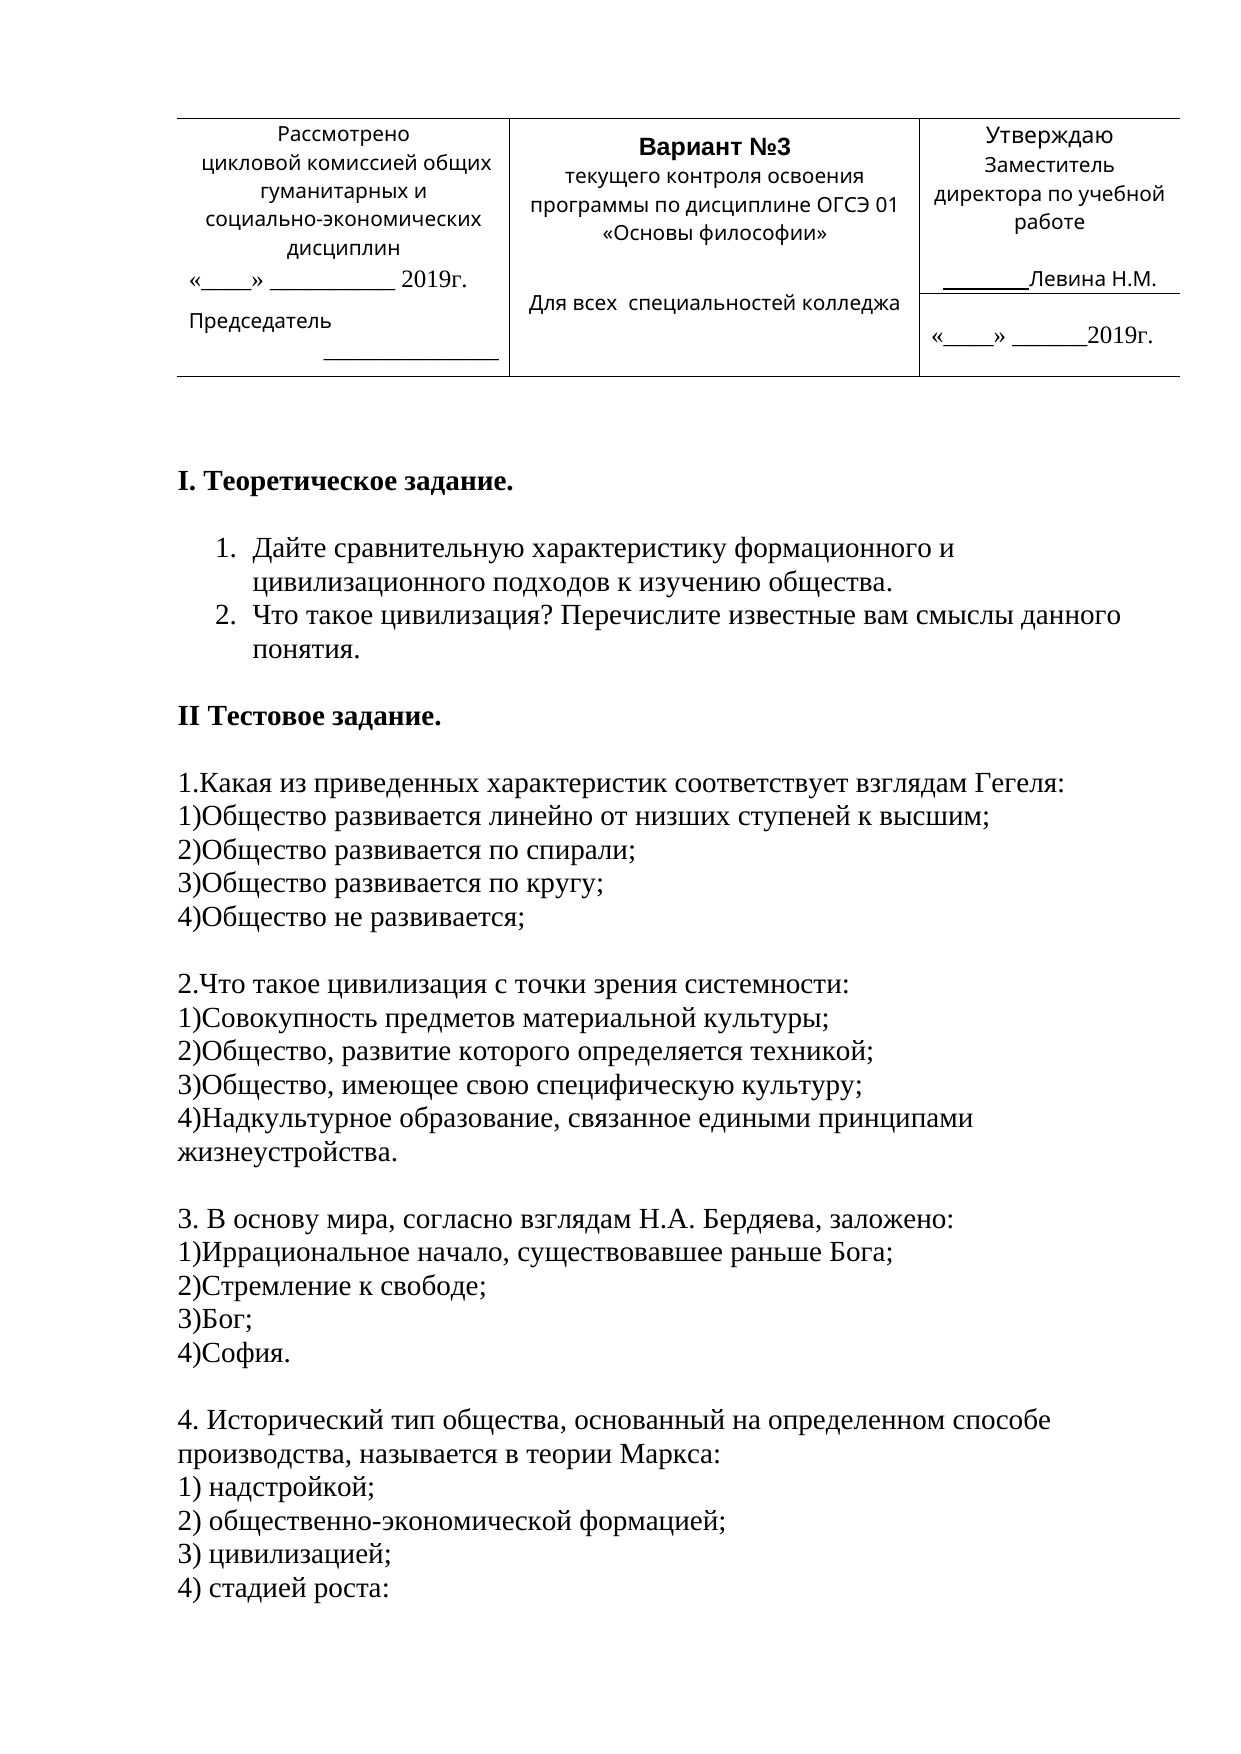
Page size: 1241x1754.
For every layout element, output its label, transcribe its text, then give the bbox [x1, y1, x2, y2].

text 3)Бог; [177, 1302, 1152, 1335]
table_header Утверждаю Заместитель директора по учебной работе Левина Н.М. [920, 119, 1179, 293]
table_header Вариант №3 [510, 119, 919, 160]
text 4. Исторический тип общества, основанный на определенном способе производства, называется в теории Маркса: [177, 1402, 1152, 1469]
table_cell Председатель ______________ [177, 293, 509, 376]
text 1)Совокупность предметов материальной культуры; [177, 1000, 1152, 1033]
list Что такое цивилизация? Перечислите известные вам смыслы данного понятия. [215, 597, 1152, 664]
text 4) стадией роста: [177, 1570, 1152, 1603]
text 4)София. [177, 1335, 1152, 1369]
text I. Теоретическое задание. [177, 463, 1152, 497]
list Дайте сравнительную характеристику формационного и цивилизационного подходов к изучению общества. [215, 530, 1152, 597]
text 1.Какая из приведенных характеристик соответствует взглядам Гегеля: [177, 765, 1152, 798]
text 2)Общество развивается по спирали; [177, 832, 1152, 866]
table_cell «____» ______2019г. [920, 294, 1179, 376]
text 1) надстройкой; [177, 1469, 1152, 1503]
text 2.Что такое цивилизация с точки зрения системности: [177, 966, 1152, 1000]
table_cell Для всех специальностей колледжа [510, 261, 919, 376]
table_cell текущего контроля освоения программы по дисциплине ОГСЭ 01 «Основы философии» [510, 160, 919, 261]
text 1)Иррациональное начало, существовавшее раньше Бога; [177, 1234, 1152, 1268]
text 1)Общество развивается линейно от низших ступеней к высшим; [177, 798, 1152, 832]
text 2)Стремление к свободе; [177, 1268, 1152, 1302]
text 4)Надкультурное образование, связанное едиными принципами жизнеустройства. [177, 1100, 1152, 1167]
text 3) цивилизацией; [177, 1536, 1152, 1570]
text 3. В основу мира, согласно взглядам Н.А. Бердяева, заложено: [177, 1201, 1152, 1234]
text II Тестовое задание. [177, 698, 1152, 731]
text 2) общественно-экономической формацией; [177, 1503, 1152, 1536]
text 3)Общество, имеющее свою специфическую культуру; [177, 1067, 1152, 1100]
table_cell «____» __________ 2019г. [177, 261, 509, 293]
text 4)Общество не развивается; [177, 899, 1152, 933]
table_header Рассмотрено цикловой комиссией общих гуманитарных и социально-экономических дисциплин [177, 119, 509, 261]
text 3)Общество развивается по кругу; [177, 866, 1152, 899]
text 2)Общество, развитие которого определяется техникой; [177, 1033, 1152, 1067]
